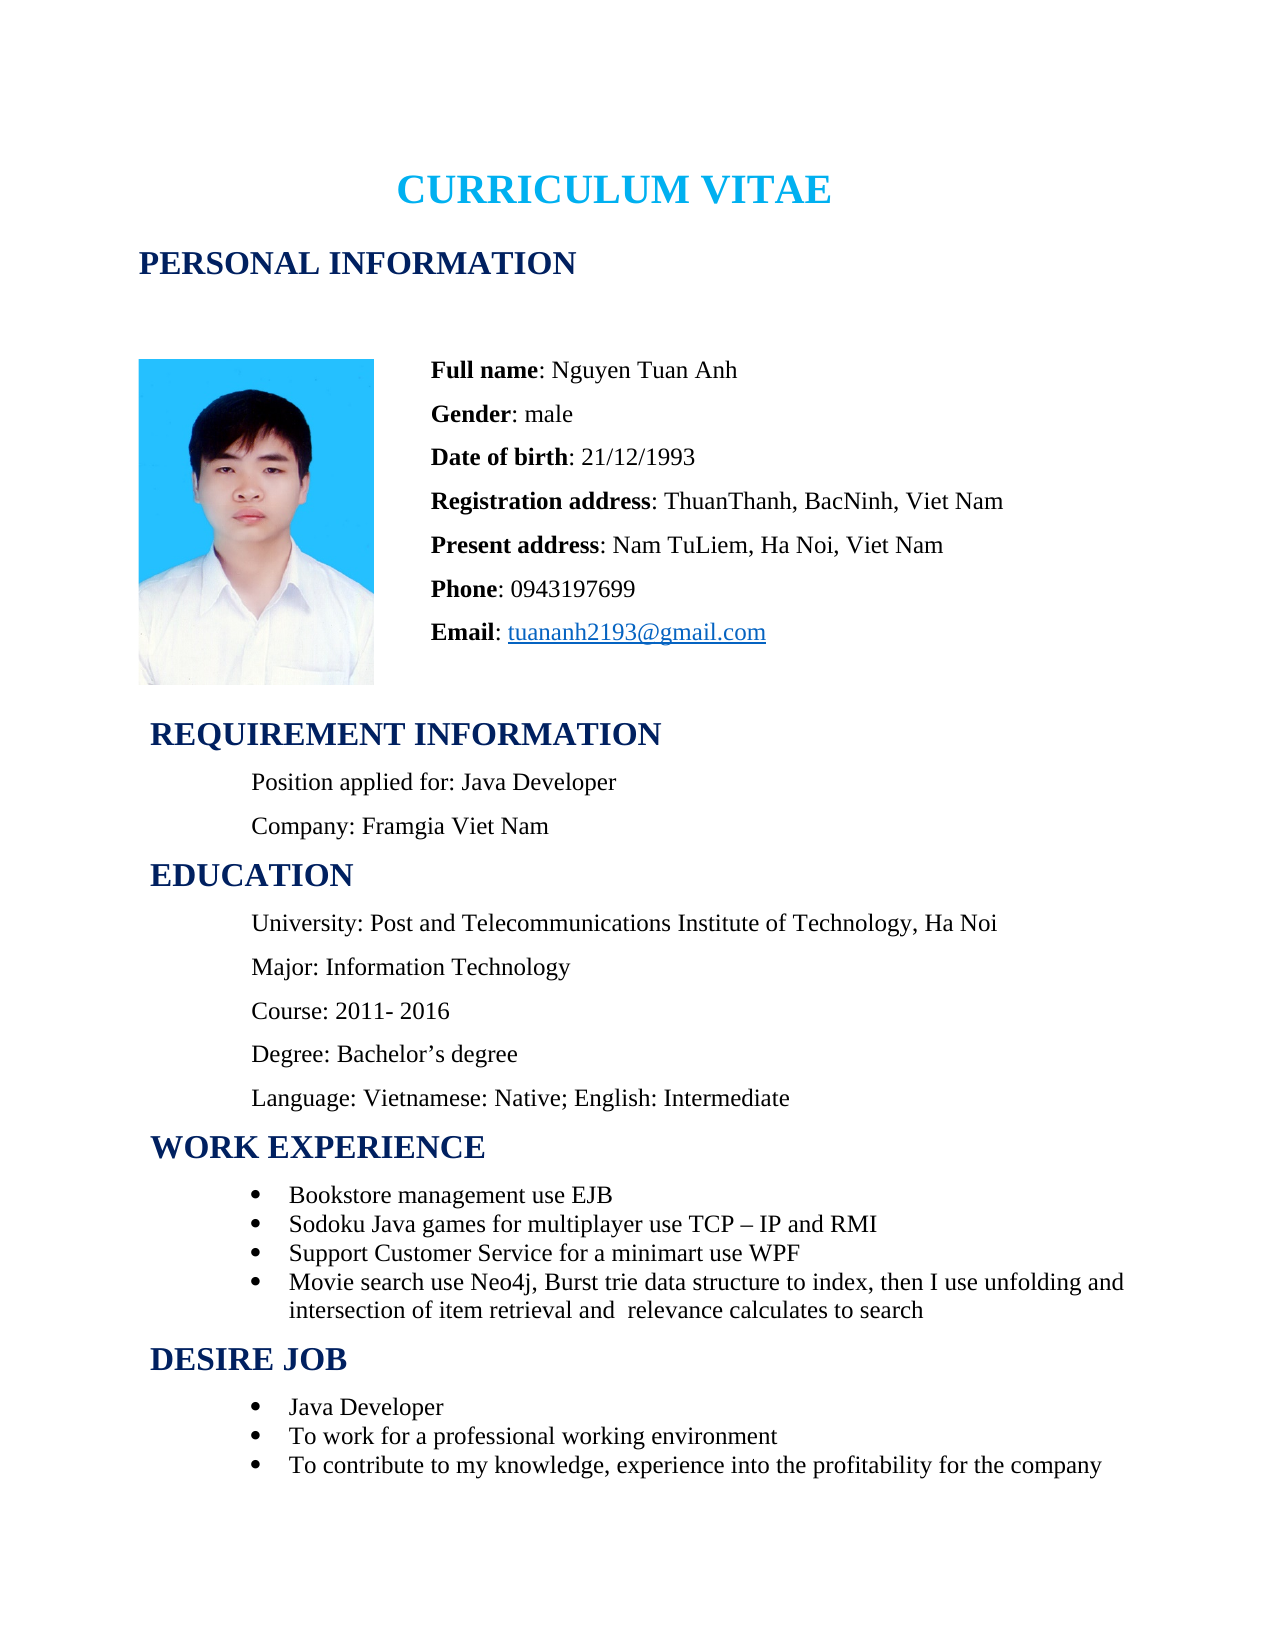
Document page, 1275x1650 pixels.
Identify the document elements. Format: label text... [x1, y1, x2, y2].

subtitle DESIRE JOB [150, 1339, 1125, 1377]
list Movie search use Neo4j, Burst trie data structure to index, then I use unfolding and intersection of item retrieval and relevance calculates to search [251, 1267, 1125, 1324]
list Bookstore management use EJB [251, 1180, 1125, 1209]
text Language: Vietnamese: Native; English: Intermediate [251, 1083, 1125, 1112]
list To contribute to my knowledge, experience into the profitability for the company [251, 1450, 1125, 1479]
text University: Post and Telecommunications Institute of Technology, Ha Noi [251, 908, 1125, 937]
list Java Developer [251, 1392, 1125, 1421]
text Company: Framgia Viet Nam [251, 811, 1125, 840]
text Degree: Bachelor’s degree [251, 1039, 1125, 1068]
text Position applied for: Java Developer [251, 767, 1125, 796]
subtitle REQUIREMENT INFORMATION [150, 714, 1125, 752]
table_cell Full name: Nguyen Tuan Anh Gender: male Date of birth: 21/12/1993 Registration address: ThuanThanh, BacNinh, Viet Nam Present address: Nam TuLiem, Ha Noi, Viet Nam Phone: 0943197699 Email: tuananh2193@gmail.com [419, 296, 1101, 699]
picture [138, 359, 374, 685]
table_cell PERSONAL INFORMATION [128, 228, 1101, 296]
text Major: Information Technology [251, 952, 1125, 981]
list Sodoku Java games for multiplayer use TCP – IP and RMI [251, 1209, 1125, 1238]
table_cell [128, 296, 419, 699]
list To work for a professional working environment [251, 1421, 1125, 1450]
table_header CURRICULUM VITAE [128, 150, 1101, 228]
subtitle EDUCATION [150, 855, 1125, 893]
text Course: 2011- 2016 [251, 996, 1125, 1024]
list Support Customer Service for a minimart use WPF [251, 1238, 1125, 1267]
subtitle WORK EXPERIENCE [150, 1127, 1125, 1165]
